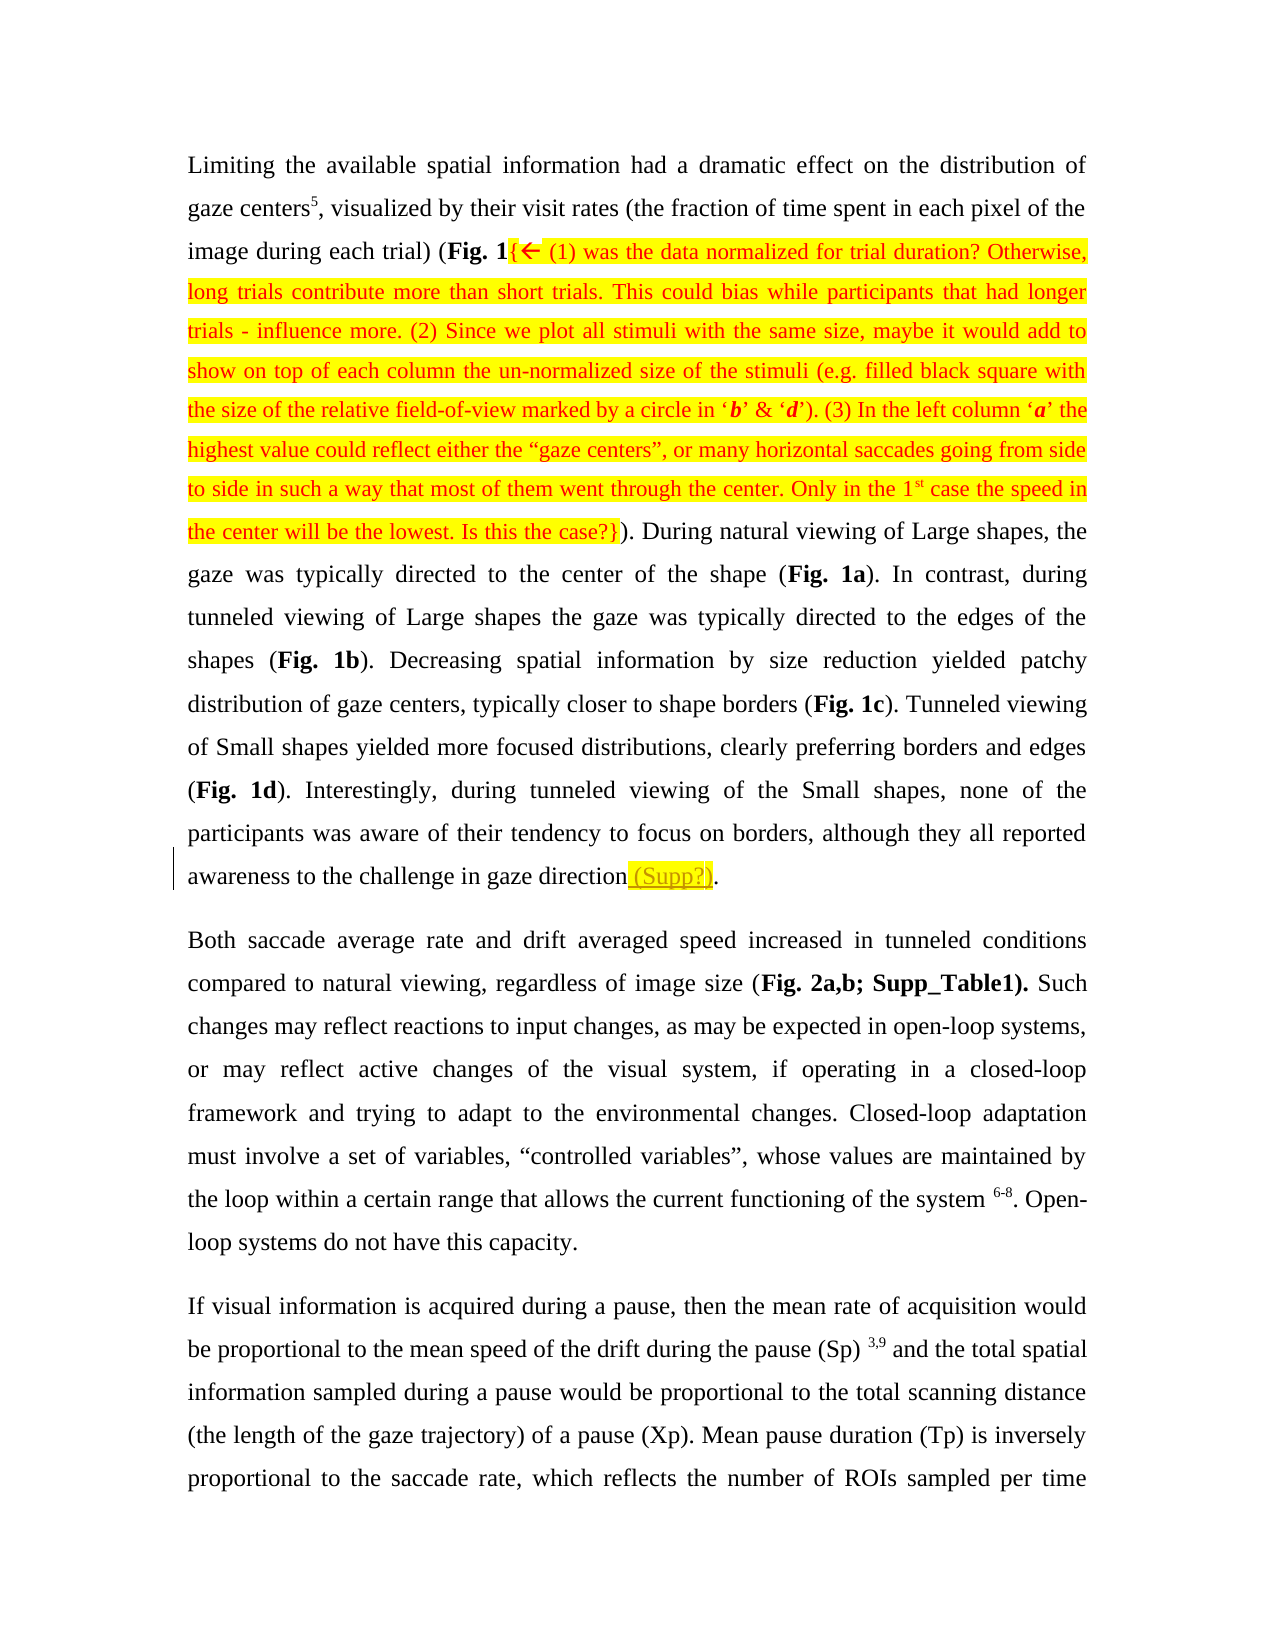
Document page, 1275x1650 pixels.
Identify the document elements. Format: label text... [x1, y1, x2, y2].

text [187, 1291, 1087, 1492]
text Limiting the available spatial information had a dramatic effect on the distribution of gaze centers5, visualized by their visit rates (the fraction of time spent in each pixel of the image during each trial) (Fig. 1{ (1) was the data normalized for trial duration? Otherwise, long trials contribute more than short trials. This could bias while participants that had longer trials - influence more. (2) Since we plot all stimuli with the same size, maybe it would add to show on top of each column the un-normalized size of the stimuli (e.g. filled black square with the size of the relative field-of-view marked by a circle in ‘b’ & ‘d’). (3) In the left column ‘a’ the highest value could reflect either the “gaze centers”, or many horizontal saccades going from side to side in such a way that most of them went through the center. Only in the 1st case the speed in the center will be the lowest. Is this the case?}). During natural viewing of Large shapes, the gaze was typically directed to the center of the shape (Fig. 1a). In contrast, during tunneled viewing of Large shapes the gaze was typically directed to the edges of the shapes (Fig. 1b). Decreasing spatial information by size reduction yielded patchy distribution of gaze centers, typically closer to shape borders (Fig. 1c). Tunneled viewing of Small shapes yielded more focused distributions, clearly preferring borders and edges (Fig. 1d). Interestingly, during tunneled viewing of the Small shapes, none of the participants was aware of their tendency to focus on borders, although they all reported awareness to the challenge in gaze direction. [187, 299, 1087, 441]
text Limiting the available spatial information had a dramatic effect on the distribution of gaze centers5, visualized by their visit rates (the fraction of time spent in each pixel of the image during each trial) (Fig. 1{ (1) was the data normalized for trial duration? Otherwise, long trials contribute more than short trials. This could bias while participants that had longer trials - influence more. (2) Since we plot all stimuli with the same size, maybe it would add to show on top of each column the un-normalized size of the stimuli (e.g. filled black square with the size of the relative field-of-view marked by a circle in ‘b’ & ‘d’). (3) In the left column ‘a’ the highest value could reflect either the “gaze centers”, or many horizontal saccades going from side to side in such a way that most of them went through the center. Only in the 1st case the speed in the center will be the lowest. Is this the case?}). During natural viewing of Large shapes, the gaze was typically directed to the center of the shape (Fig. 1a). In contrast, during tunneled viewing of Large shapes the gaze was typically directed to the edges of the shapes (Fig. 1b). Decreasing spatial information by size reduction yielded patchy distribution of gaze centers, typically closer to shape borders (Fig. 1c). Tunneled viewing of Small shapes yielded more focused distributions, clearly preferring borders and edges (Fig. 1d). Interestingly, during tunneled viewing of the Small shapes, none of the participants was aware of their tendency to focus on borders, although they all reported awareness to the challenge in gaze direction. [187, 457, 1087, 890]
text Both saccade average rate and drift averaged speed increased in tunneled conditions compared to natural viewing, regardless of image size (Fig. 2a,b; Supp_Table1). Such changes may reflect reactions to input changes, as may be expected in open-loop systems, or may reflect active changes of the visual system, if operating in a closed-loop framework and trying to adapt to the environmental changes. Closed-loop adaptation must involve a set of variables, “controlled variables”, whose values are maintained by the loop within a certain range that allows the current functioning of the system 6-8. Open-loop systems do not have this capacity. [187, 925, 1087, 1256]
text Limiting the available spatial information had a dramatic effect on the distribution of gaze centers5, visualized by their visit rates (the fraction of time spent in each pixel of the image during each trial) (Fig. 1{ (1) was the data normalized for trial duration? Otherwise, long trials contribute more than short trials. This could bias while participants that had longer trials - influence more. (2) Since we plot all stimuli with the same size, maybe it would add to show on top of each column the un-normalized size of the stimuli (e.g. filled black square with the size of the relative field-of-view marked by a circle in ‘b’ & ‘d’). (3) In the left column ‘a’ the highest value could reflect either the “gaze centers”, or many horizontal saccades going from side to side in such a way that most of them went through the center. Only in the 1st case the speed in the center will be the lowest. Is this the case?}). During natural viewing of Large shapes, the gaze was typically directed to the center of the shape (Fig. 1a). In contrast, during tunneled viewing of Large shapes the gaze was typically directed to the edges of the shapes (Fig. 1b). Decreasing spatial information by size reduction yielded patchy distribution of gaze centers, typically closer to shape borders (Fig. 1c). Tunneled viewing of Small shapes yielded more focused distributions, clearly preferring borders and edges (Fig. 1d). Interestingly, during tunneled viewing of the Small shapes, none of the participants was aware of their tendency to focus on borders, although they all reported awareness to the challenge in gaze direction. [187, 150, 1087, 283]
